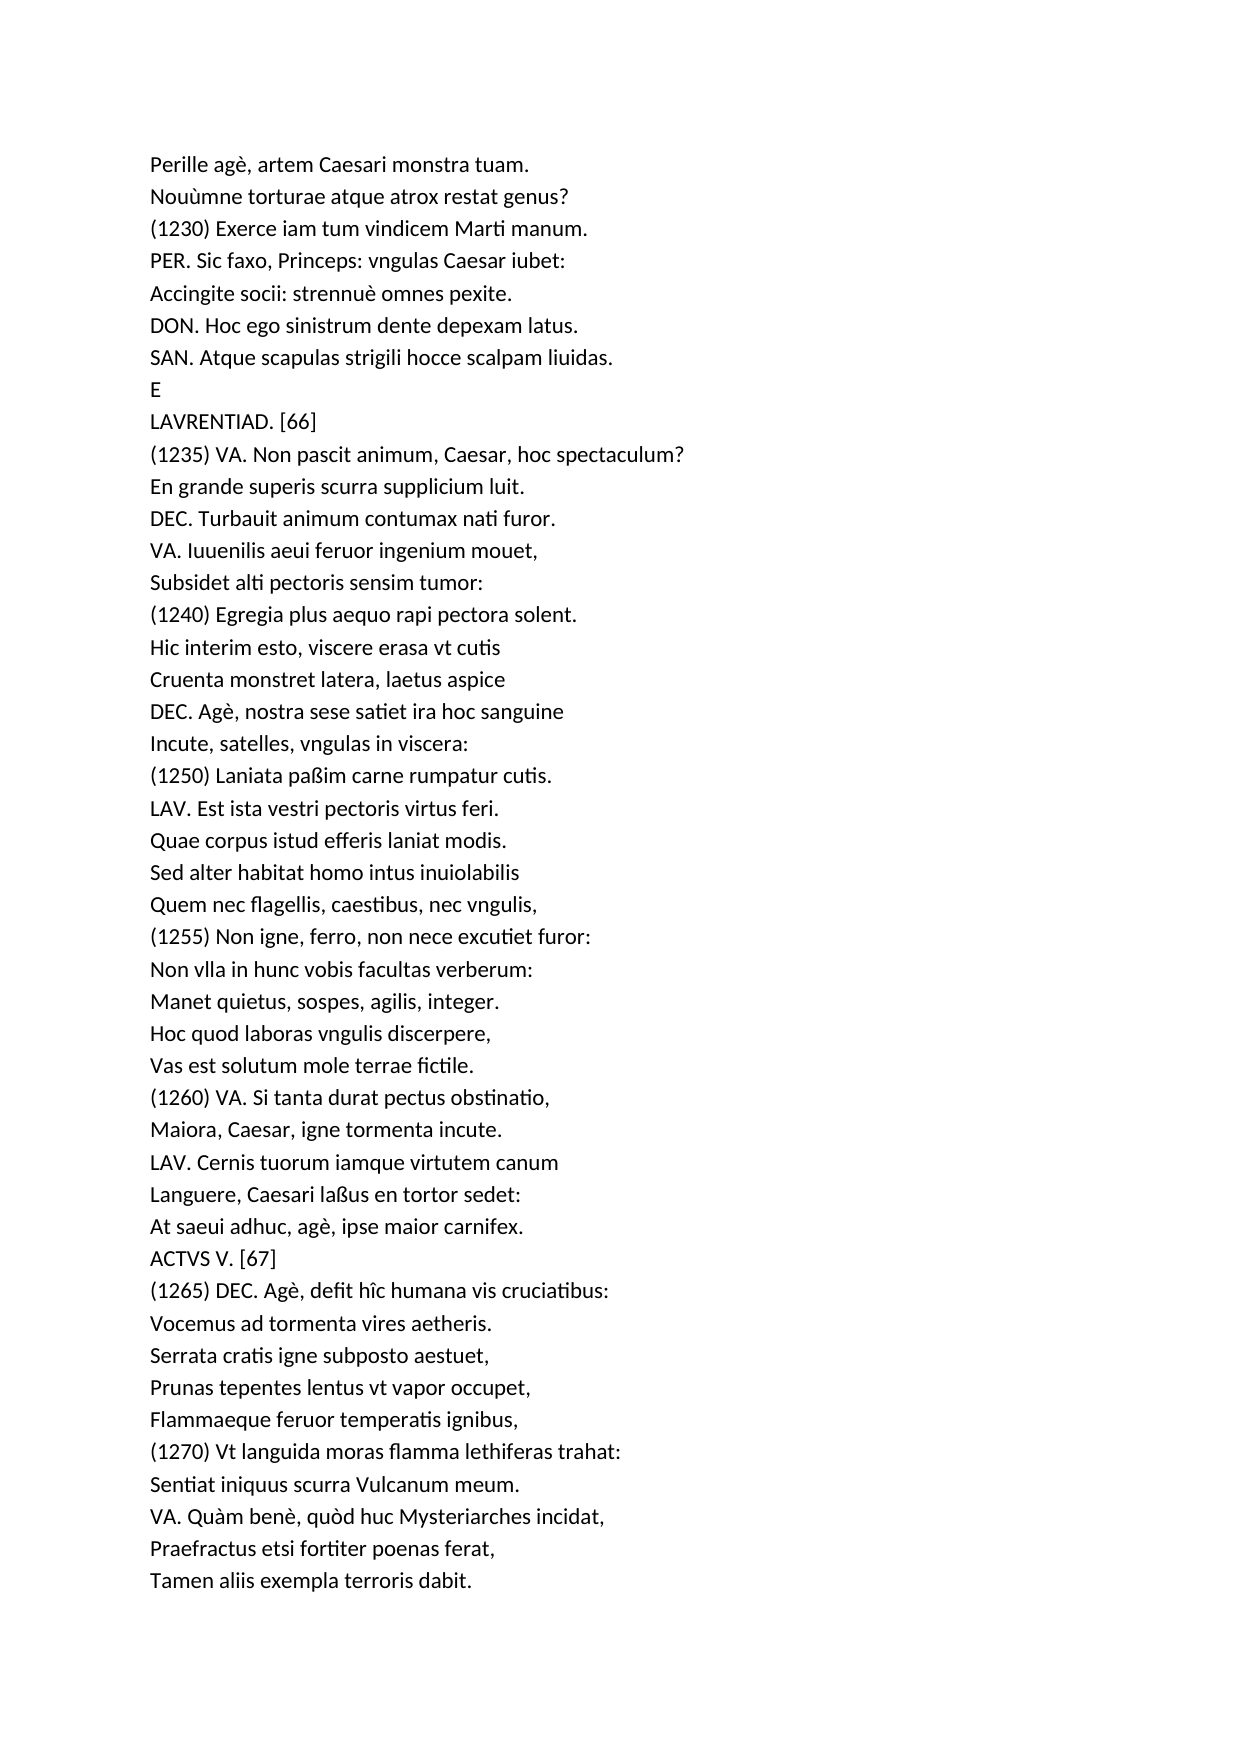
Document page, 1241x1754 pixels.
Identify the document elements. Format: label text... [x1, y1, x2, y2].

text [150, 1244, 1090, 1594]
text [150, 150, 1090, 403]
text LAVRENTIAD. [66] (1235) VA. Non pascit animum, Caesar, hoc spectaculum? En grande superis scurra supplicium luit. DEC. Turbauit animum contumax nati furor. VA. Iuuenilis aeui feruor ingenium mouet, Subsidet alti pectoris sensim tumor: (1240) Egregia plus aequo rapi pectora solent. Hic interim esto, viscere erasa vt cutis Cruenta monstret latera, laetus aspice DEC. Agè, nostra sese satiet ira hoc sanguine Incute, satelles, vngulas in viscera: (1250) Laniata paßim carne rumpatur cutis. LAV. Est ista vestri pectoris virtus feri. Quae corpus istud efferis laniat modis. Sed alter habitat homo intus inuiolabilis Quem nec flagellis, caestibus, nec vngulis, (1255) Non igne, ferro, non nece excutiet furor: Non vlla in hunc vobis facultas verberum: Manet quietus, sospes, agilis, integer. Hoc quod laboras vngulis discerpere, Vas est solutum mole terrae fictile. (1260) VA. Si tanta durat pectus obstinatio, Maiora, Caesar, igne tormenta incute. LAV. Cernis tuorum iamque virtutem canum Languere, Caesari laßus en tortor sedet: At saeui adhuc, agè, ipse maior carnifex. [150, 407, 1090, 1240]
